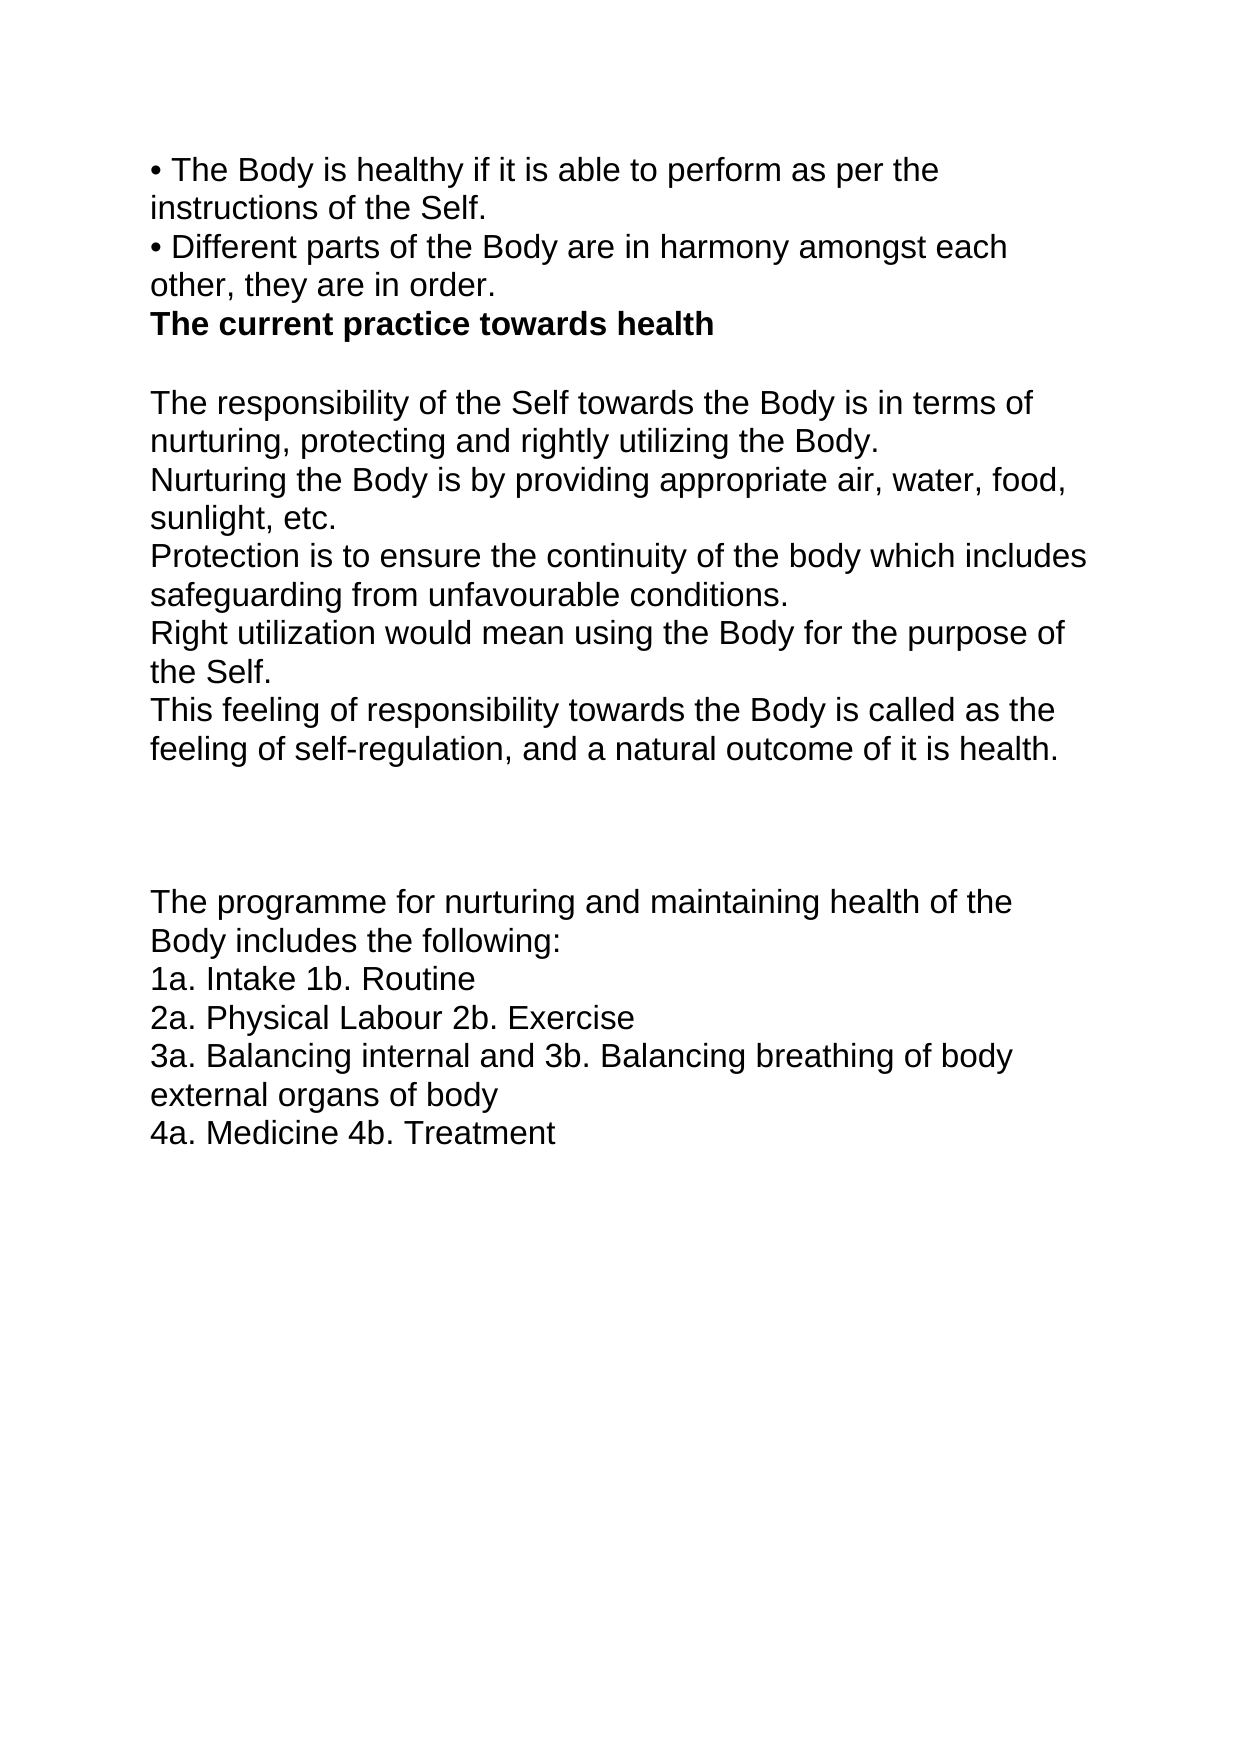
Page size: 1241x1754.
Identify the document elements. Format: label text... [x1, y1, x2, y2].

text • Different parts of the Body are in harmony amongst each other, they are in order. [150, 227, 1090, 304]
text Right utilization would mean using the Body for the purpose of the Self. [150, 613, 1090, 690]
text The responsibility of the Self towards the Body is in terms of nurturing, protecting and rightly utilizing the Body. [150, 383, 1090, 460]
text 1a. Intake 1b. Routine [150, 959, 1090, 998]
text 4a. Medicine 4b. Treatment [150, 1113, 1090, 1152]
text This feeling of responsibility towards the Body is called as the feeling of self-regulation, and a natural outcome of it is health. [150, 690, 1090, 767]
text 3a. Balancing internal and 3b. Balancing breathing of body [150, 1036, 1090, 1075]
text The programme for nurturing and maintaining health of the Body includes the following: [150, 882, 1090, 959]
text Protection is to ensure the continuity of the body which includes safeguarding from unfavourable conditions. [150, 537, 1090, 613]
text • The Body is healthy if it is able to perform as per the instructions of the Self. [150, 150, 1090, 227]
text The current practice towards health [150, 304, 1090, 342]
text Nurturing the Body is by providing appropriate air, water, food, sunlight, etc. [150, 460, 1090, 537]
text 2a. Physical Labour 2b. Exercise [150, 998, 1090, 1036]
text external organs of body [150, 1075, 1090, 1113]
